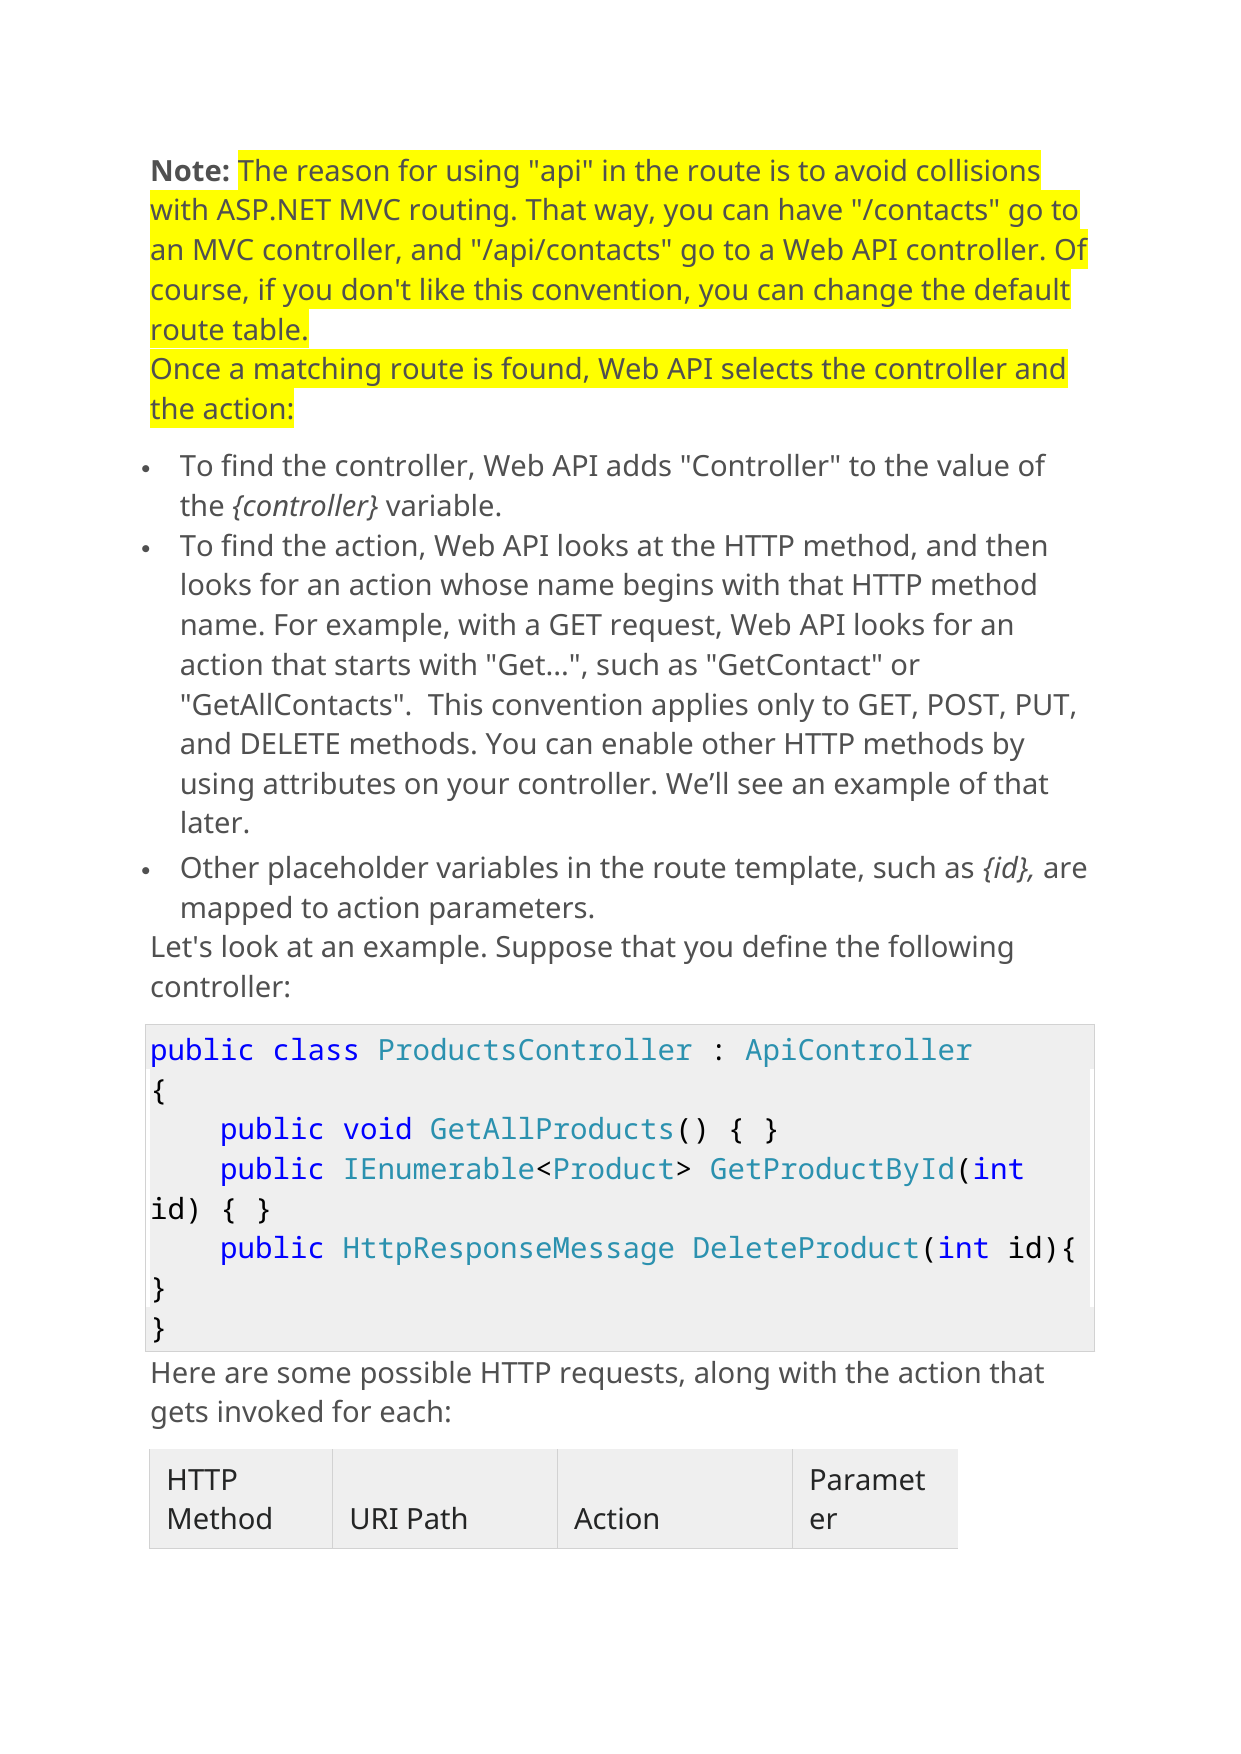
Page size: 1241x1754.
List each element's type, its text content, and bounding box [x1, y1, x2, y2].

text Once a matching route is found, Web API selects the controller and the action: [150, 348, 1090, 428]
text public IEnumerable<Product> GetProductById(int id) { } [150, 1148, 1090, 1228]
text Here are some possible HTTP requests, along with the action that gets invoked for each: [150, 1352, 1090, 1431]
text Note: The reason for using "api" in the route is to avoid collisions with ASP.NET MVC routing. That way, you can have "/contacts" go to an MVC controller, and "/api/contacts" go to a Web API controller. Of course, if you don't like this convention, you can change the default route table. [309, 150, 1090, 348]
text public class ProductsController : ApiController [146, 1025, 1094, 1069]
text public void GetAllProducts() { } [150, 1108, 1090, 1148]
table_header URI Path [333, 1449, 557, 1548]
text Let's look at an example. Suppose that you define the following controller: [150, 927, 1090, 1006]
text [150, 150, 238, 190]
table_header HTTP Method [150, 1449, 332, 1548]
list To find the action, Web API looks at the HTTP method, and then looks for an action whose name begins with that HTTP method name. For example, with a GET request, Web API looks for an action that starts with "Get...", such as "GetContact" or "GetAllContacts". This convention applies only to GET, POST, PUT, and DELETE methods. You can enable other HTTP methods by using attributes on your controller. We’ll see an example of that later. [142, 525, 1090, 842]
table_header Action [558, 1449, 792, 1548]
text { [150, 1069, 1090, 1108]
list Other placeholder variables in the route template, such as {id}, are mapped to action parameters. [142, 847, 1090, 927]
list To find the controller, Web API adds "Controller" to the value of the {controller} variable. [142, 446, 1090, 525]
table_header Parameter [793, 1449, 958, 1548]
text } [146, 1302, 1094, 1351]
text public HttpResponseMessage DeleteProduct(int id){ } [150, 1228, 1090, 1302]
